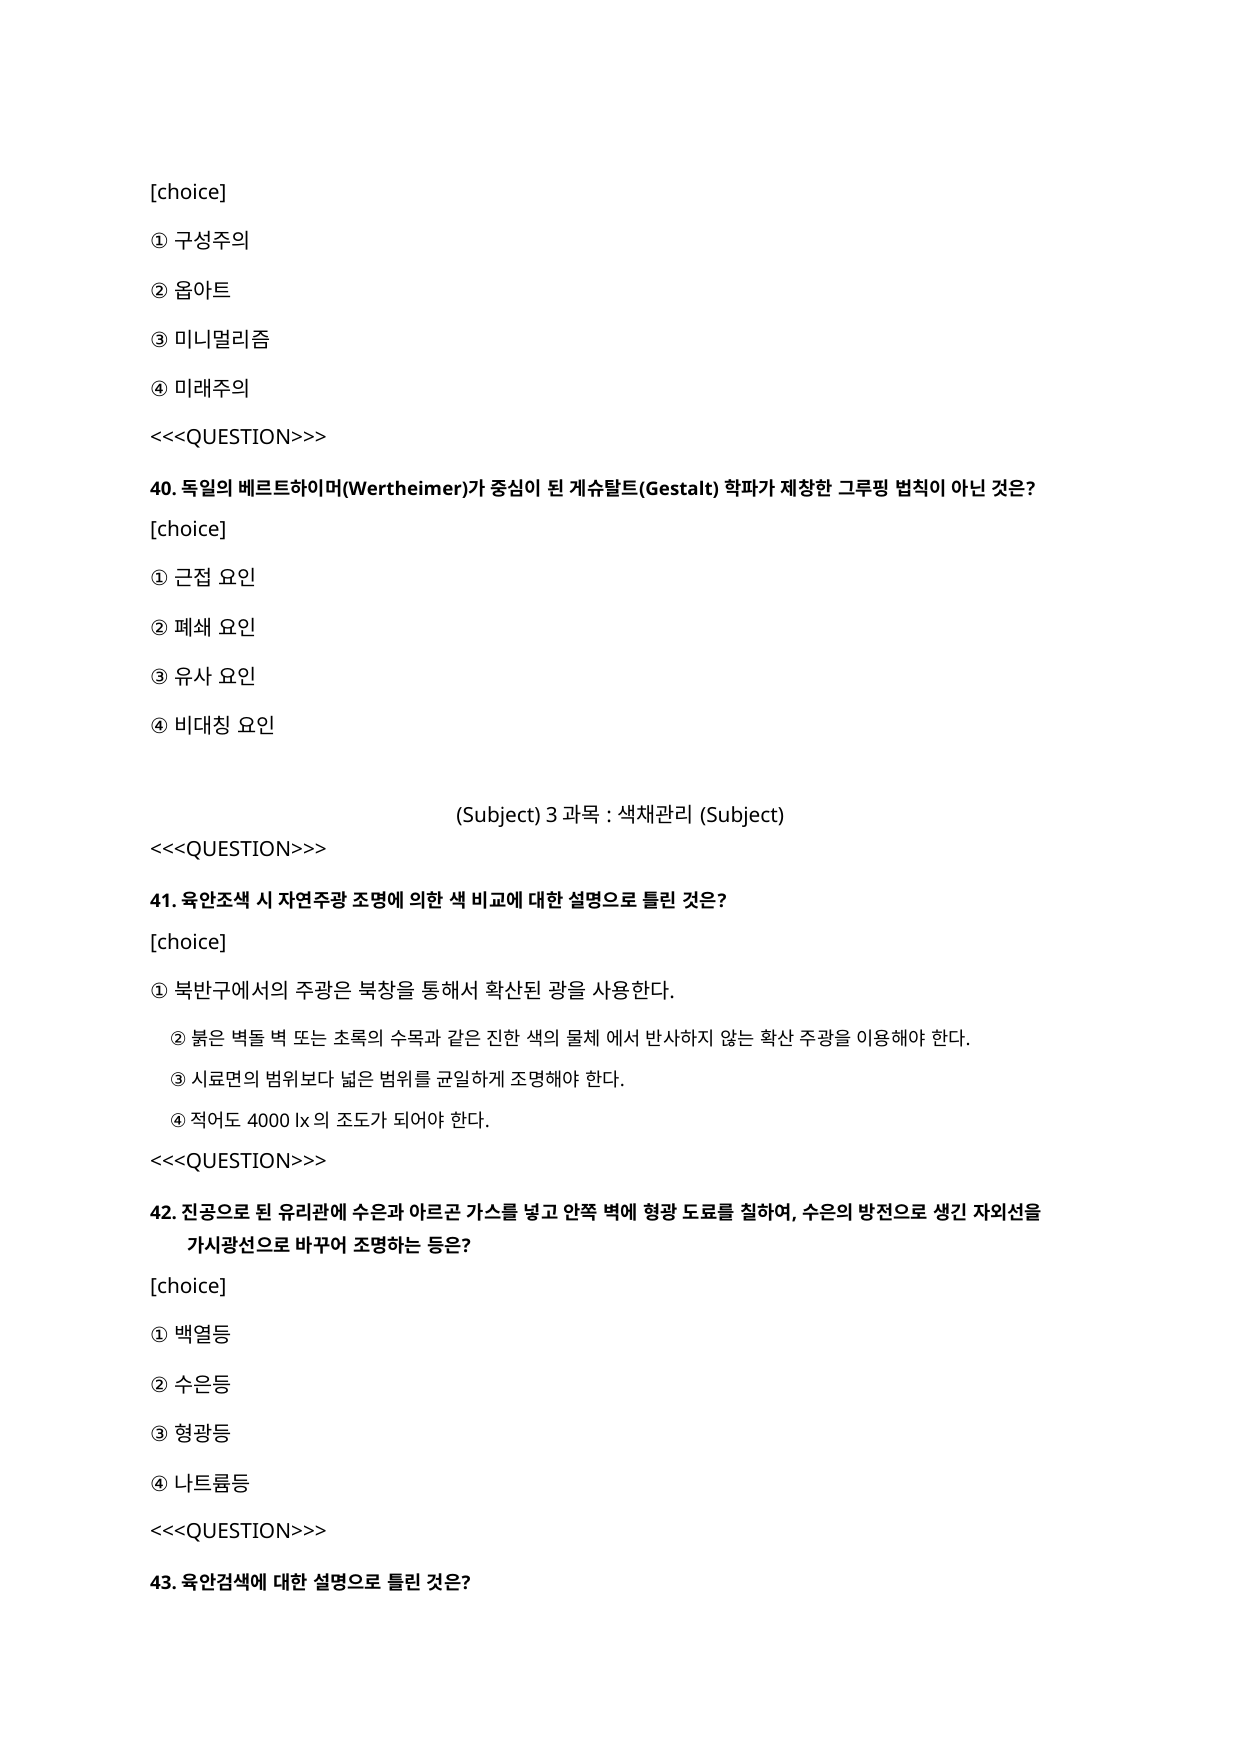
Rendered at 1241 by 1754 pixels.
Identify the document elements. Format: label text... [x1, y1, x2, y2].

text ① 근접 요인 [150, 562, 1090, 592]
text 43. 육안검색에 대한 설명으로 틀린 것은? [150, 1568, 1090, 1595]
text ① 북반구에서의 주광은 북창을 통해서 확산된 광을 사용한다. [150, 974, 1090, 1004]
text ③ 형광등 [150, 1417, 1090, 1448]
text ③ 유사 요인 [150, 660, 1090, 691]
text <<<QUESTION>>> [150, 1516, 1090, 1544]
text [choice] [150, 177, 1090, 206]
text [choice] [150, 1271, 1090, 1300]
text ② 옵아트 [150, 274, 1090, 304]
text ④ 미래주의 [150, 373, 1090, 403]
text ④적어도 4000 lx의 조도가 되어야 한다. [150, 1105, 1090, 1133]
text <<<QUESTION>>> [150, 834, 1090, 863]
text ② 수은등 [150, 1368, 1090, 1398]
text [choice] [150, 927, 1090, 955]
text 42. 진공으로 된 유리관에 수은과 아르곤 가스를 넣고 안쪽 벽에 형광 도료를 칠하여, 수은의 방전으로 생긴 자외선을 가시광선으로 바꾸어 조명하는 등은? [150, 1198, 1090, 1258]
text <<<QUESTION>>> [150, 1146, 1090, 1175]
text ① 백열등 [150, 1319, 1090, 1349]
text ③ 시료면의 범위보다 넓은 범위를 균일하게 조명해야 한다. [150, 1064, 1090, 1092]
text 40. 독일의 베르트하이머(Wertheimer)가 중심이 된 게슈탈트(Gestalt) 학파가 제창한 그루핑 법칙이 아닌 것은? [150, 473, 1090, 501]
text [choice] [150, 514, 1090, 543]
text 41. 육안조색 시 자연주광 조명에 의한 색 비교에 대한 설명으로 틀린 것은? [150, 886, 1090, 913]
text (Subject) 3과목 : 색채관리 (Subject) [150, 798, 1090, 828]
text ④ 비대칭 요인 [150, 710, 1090, 740]
text ② 폐쇄 요인 [150, 611, 1090, 641]
text ③ 미니멀리즘 [150, 323, 1090, 353]
text <<<QUESTION>>> [150, 422, 1090, 450]
text ② 붉은 벽돌 벽 또는 초록의 수목과 같은 진한 색의 물체 에서 반사하지 않는 확산 주광을 이용해야 한다. [150, 1023, 1090, 1051]
text ① 구성주의 [150, 224, 1090, 255]
text ④ 나트륨등 [150, 1467, 1090, 1497]
